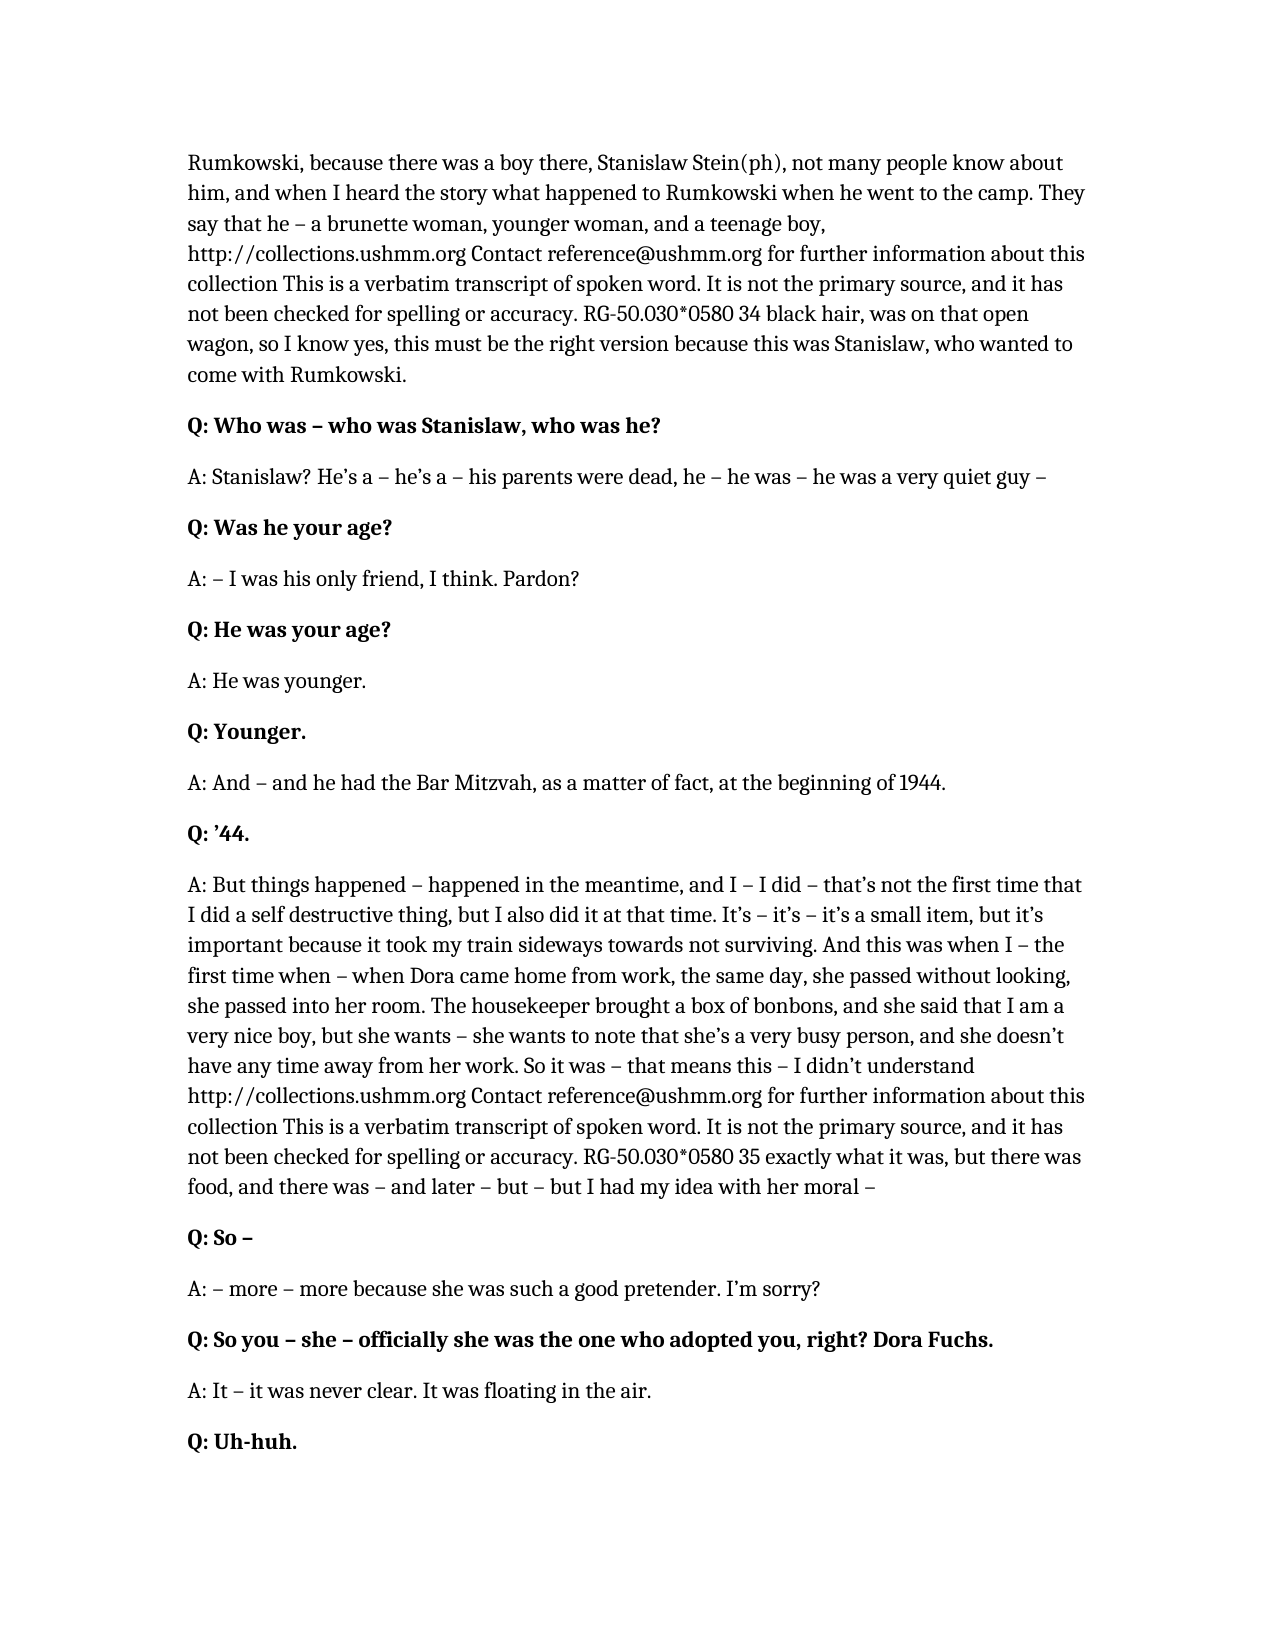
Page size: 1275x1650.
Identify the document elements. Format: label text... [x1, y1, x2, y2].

text Q: So you – she – officially she was the one who adopted you, right? Dora Fuchs. [187, 1327, 1087, 1353]
text Q: He was your age? [187, 617, 1087, 643]
text Q: Who was – who was Stanislaw, who was he? [187, 412, 1087, 439]
text A: He was younger. [187, 668, 1087, 694]
text A: It – it was never clear. It was floating in the air. [187, 1378, 1087, 1404]
text A: And – and he had the Bar Mitzvah, as a matter of fact, at the beginning of 1944. [187, 770, 1087, 796]
text Q: Uh-huh. [187, 1429, 1087, 1456]
text A: – more – more because she was such a good pretender. I’m sorry? [187, 1276, 1087, 1302]
text Q: So – [187, 1225, 1087, 1251]
text Q: Younger. [187, 719, 1087, 745]
text A: – I was his only friend, I think. Pardon? [187, 566, 1087, 592]
text A: Stanislaw? He’s a – he’s a – his parents were dead, he – he was – he was a very quiet guy – [187, 463, 1087, 490]
text A: But things happened – happened in the meantime, and I – I did – that’s not the first time that I did a self destructive thing, but I also did it at that time. It’s – it’s – it’s a small item, but it’s important because it took my train sideways towards not surviving. And this was when I – the first time when – when Dora came home from work, the same day, she passed without looking, she passed into her room. The housekeeper brought a box of bonbons, and she said that I am a very nice boy, but she wants – she wants to note that she’s a very busy person, and she doesn’t have any time away from her work. So it was – that means this – I didn’t understand http://collections.ushmm.org Contact reference@ushmm.org for further information about this collection This is a verbatim transcript of spoken word. It is not the primary source, and it has not been checked for spelling or accuracy. RG-50.030*0580 35 exactly what it was, but there was food, and there was – and later – but – but I had my idea with her moral – [187, 872, 1087, 1200]
text Q: ’44. [187, 821, 1087, 847]
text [187, 150, 1087, 388]
text Q: Was he your age? [187, 514, 1087, 541]
